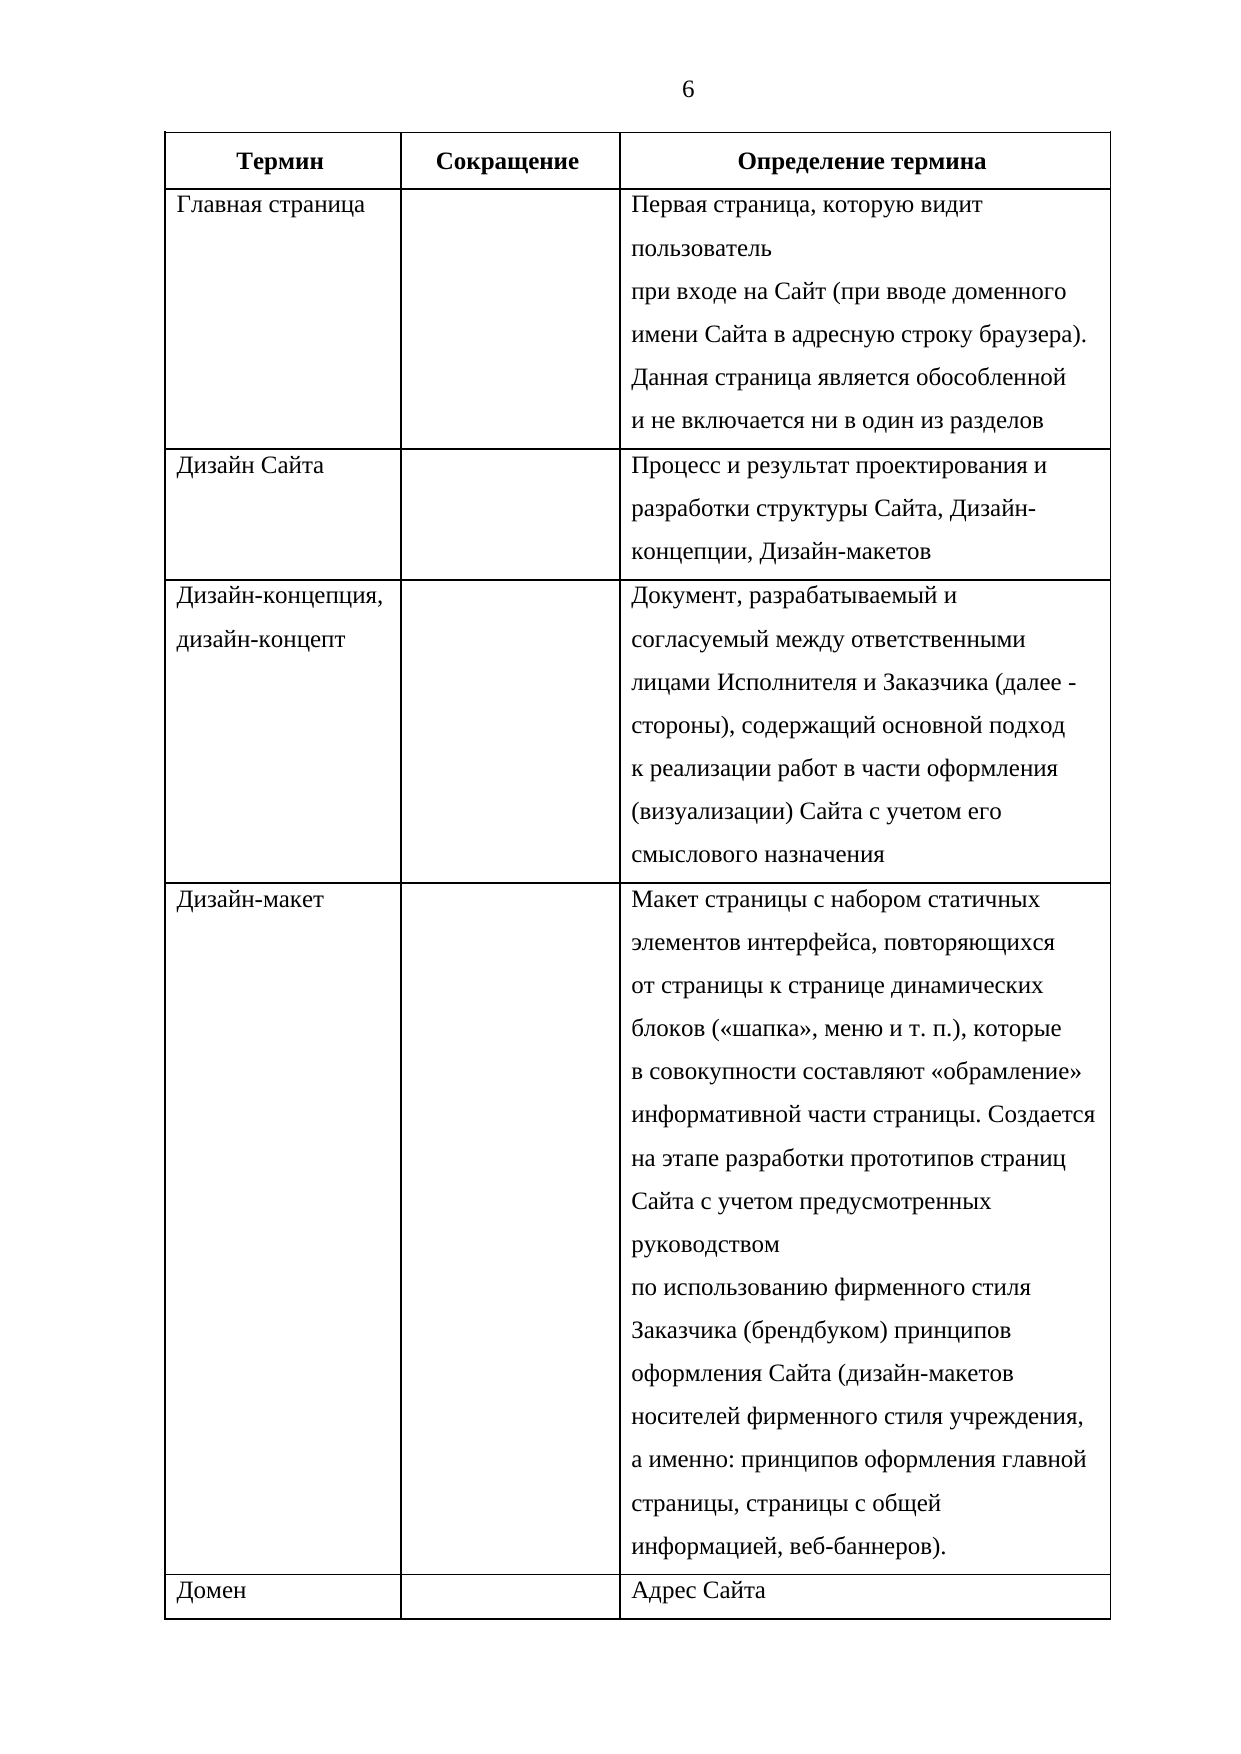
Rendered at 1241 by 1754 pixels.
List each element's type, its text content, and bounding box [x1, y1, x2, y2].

table_cell Адрес Сайта [621, 1575, 1110, 1618]
table_cell [402, 884, 619, 1574]
table_cell Первая страница, которую видит пользователь при входе на Сайт (при вводе доменного имени Сайта в адресную строку браузера). Данная страница является обособленной и не включается ни в один из разделов [621, 190, 1110, 448]
table_header Термин [166, 133, 400, 188]
table_cell Процесс и результат проектирования и разработки структуры Сайта, Дизайн-концепции, Дизайн-макетов [621, 450, 1110, 579]
table_cell [402, 1575, 619, 1618]
table_cell Дизайн-макет [166, 884, 400, 1574]
table_header Определение термина [621, 133, 1110, 188]
table_cell [402, 581, 619, 882]
table_cell Дизайн Сайта [166, 450, 400, 579]
table_cell Макет страницы с набором статичных элементов интерфейса, повторяющихся от страницы к странице динамических блоков («шапка», меню и т. п.), которые в совокупности составляют «обрамление» информативной части страницы. Создается на этапе разработки прототипов страниц Сайта с учетом предусмотренных руководством по использованию фирменного стиля Заказчика (брендбуком) принципов оформления Сайта (дизайн-макетов носителей фирменного стиля учреждения, а именно: принципов оформления главной страницы, страницы с общей информацией, веб-баннеров). [621, 884, 1110, 1574]
table_cell [402, 450, 619, 579]
table_cell [402, 190, 619, 448]
table_cell Документ, разрабатываемый и согласуемый между ответственными лицами Исполнителя и Заказчика (далее -стороны), содержащий основной подход к реализации работ в части оформления (визуализации) Сайта с учетом его смыслового назначения [621, 581, 1110, 882]
table_cell Домен [166, 1575, 400, 1618]
table_cell Главная страница [166, 190, 400, 448]
table_header Сокращение [402, 133, 619, 188]
table_cell Дизайн-концепция, дизайн-концепт [166, 581, 400, 882]
